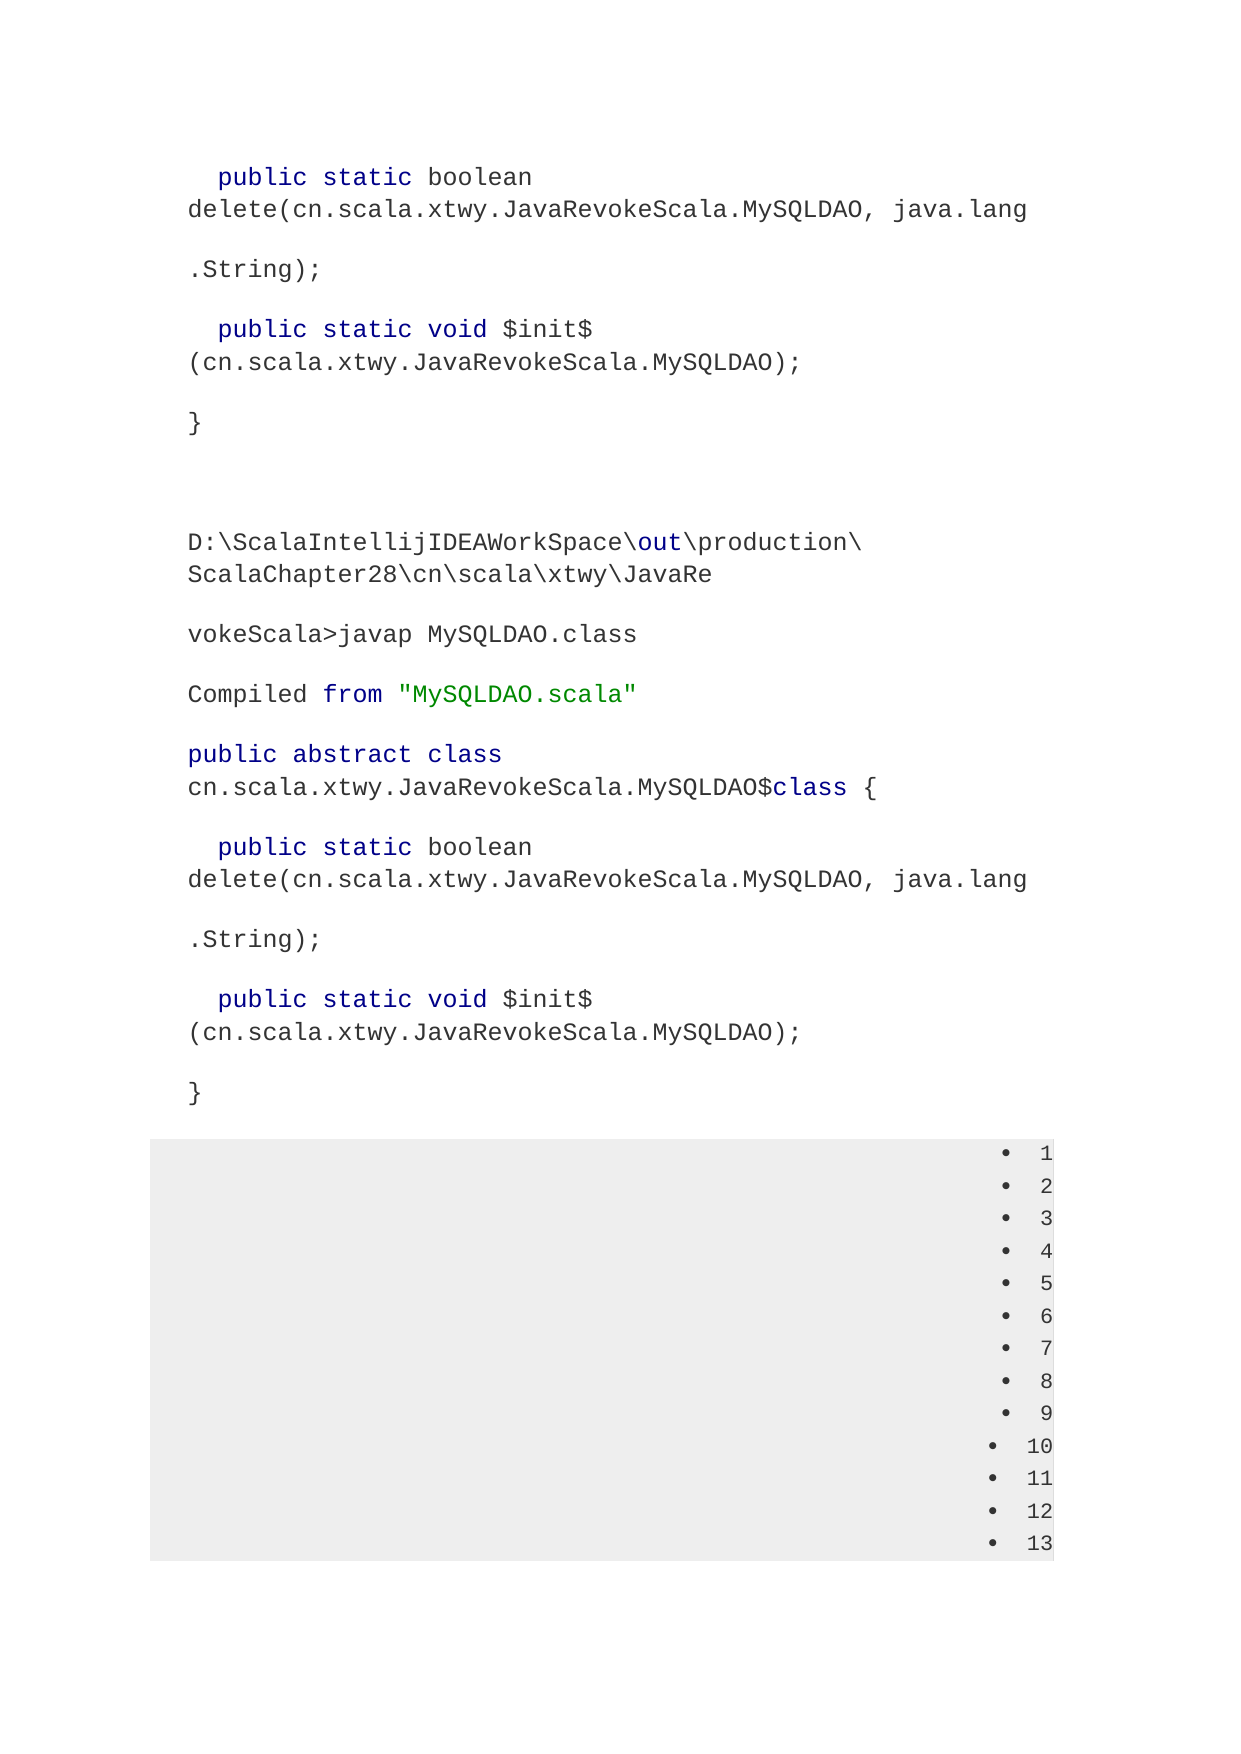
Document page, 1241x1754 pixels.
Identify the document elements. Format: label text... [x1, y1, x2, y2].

list 9 [150, 1399, 1053, 1431]
list 5 [150, 1269, 1053, 1301]
text vokeScala>javap MySQLDAO.class [187, 619, 1053, 652]
text } [187, 407, 1053, 439]
text public static void $init$(cn.scala.xtwy.JavaRevokeScala.MySQLDAO); [187, 314, 1053, 379]
text public static boolean delete(cn.scala.xtwy.JavaRevokeScala.MySQLDAO, java.lang [187, 832, 1053, 897]
list 12 [150, 1496, 1053, 1529]
list 2 [150, 1171, 1053, 1204]
list 10 [150, 1431, 1053, 1464]
list 8 [150, 1366, 1053, 1399]
list 11 [150, 1464, 1053, 1496]
text } [187, 1077, 1053, 1109]
text .String); [187, 924, 1053, 957]
text public static boolean delete(cn.scala.xtwy.JavaRevokeScala.MySQLDAO, java.lang [187, 162, 1053, 227]
list 6 [150, 1301, 1053, 1334]
text D:\ScalaIntellijIDEAWorkSpace\out\production\ScalaChapter28\cn\scala\xtwy\JavaRe [187, 527, 1053, 592]
text public abstract class cn.scala.xtwy.JavaRevokeScala.MySQLDAO$class { [187, 739, 1053, 804]
list 1 [150, 1139, 1053, 1171]
list 7 [150, 1334, 1053, 1366]
text Compiled from "MySQLDAO.scala" [187, 679, 1053, 712]
text public static void $init$(cn.scala.xtwy.JavaRevokeScala.MySQLDAO); [187, 984, 1053, 1049]
list 4 [150, 1236, 1053, 1269]
text .String); [187, 254, 1053, 287]
list 3 [150, 1204, 1053, 1236]
list 13 [150, 1529, 1053, 1561]
